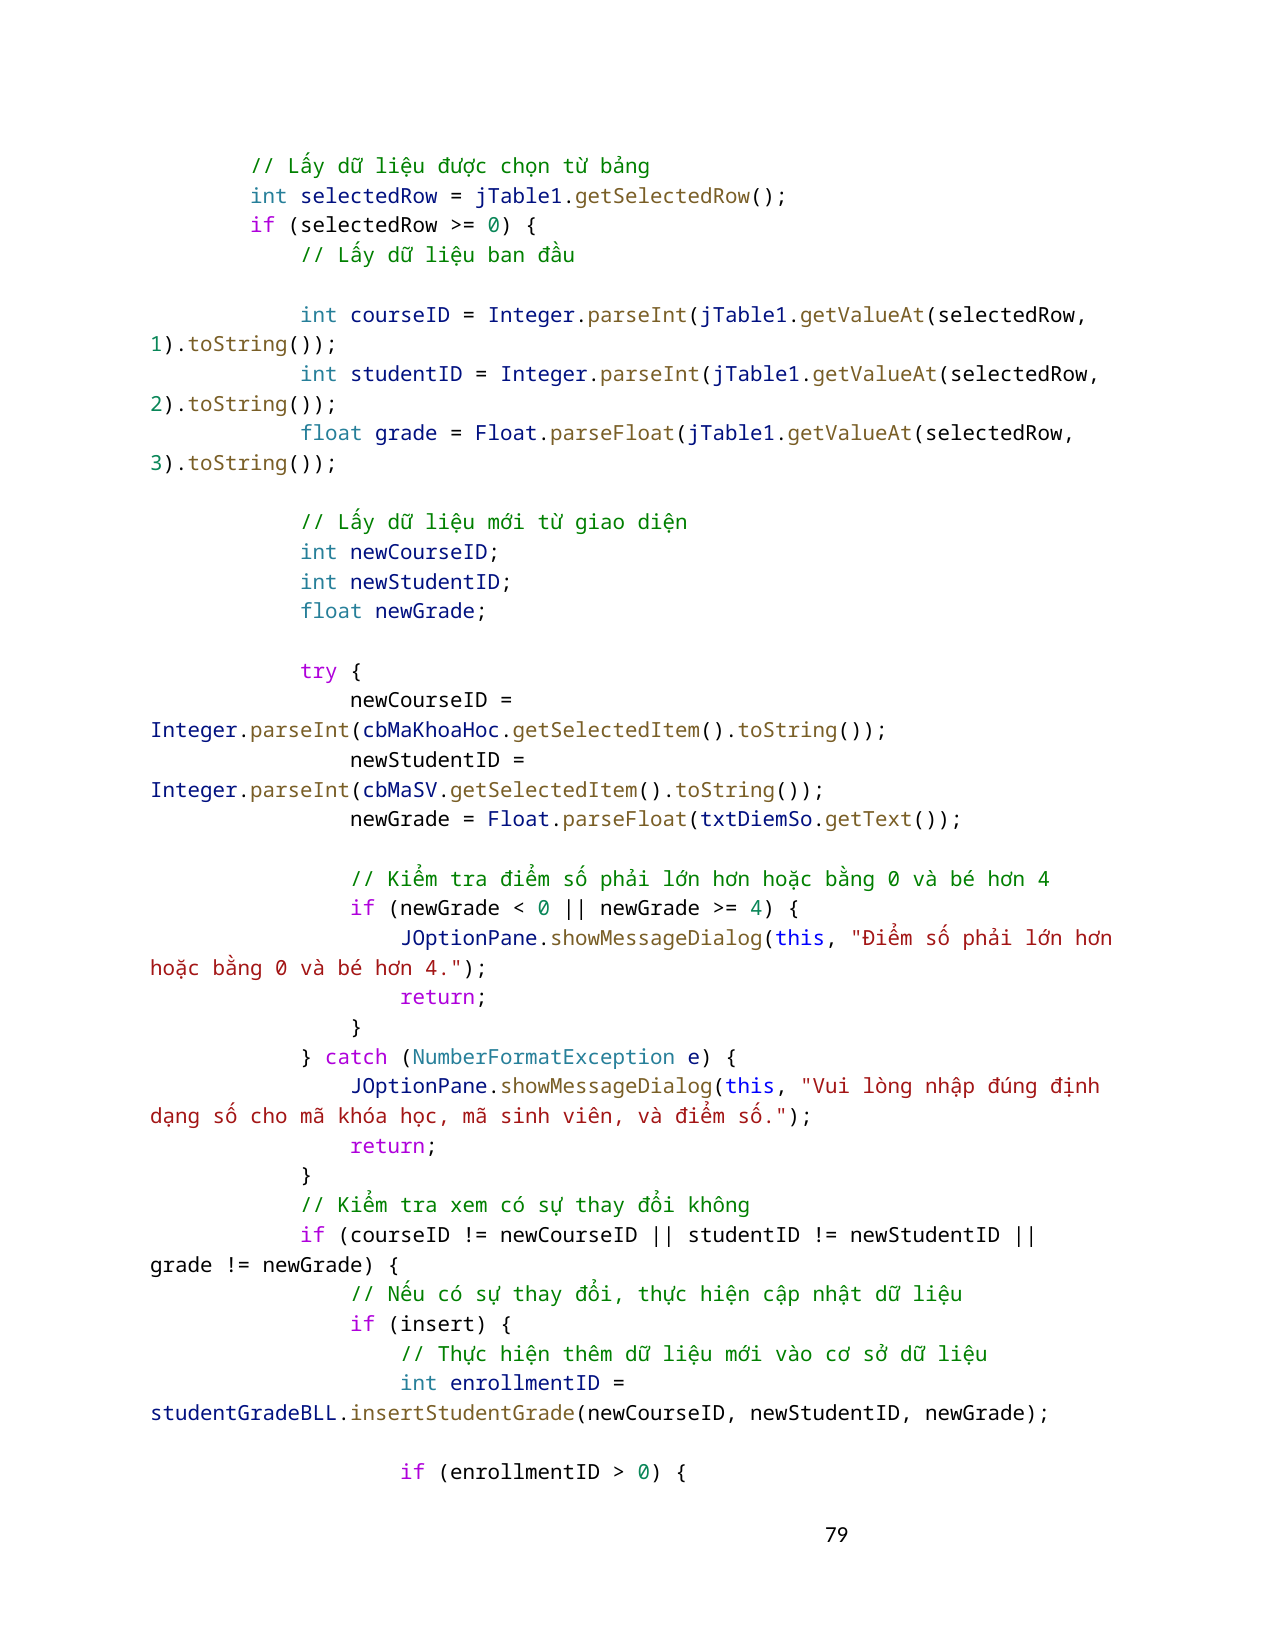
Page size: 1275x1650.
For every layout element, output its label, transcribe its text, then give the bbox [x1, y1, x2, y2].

text int selectedRow = jTable1.getSelectedRow(); [150, 180, 1125, 209]
text if (newGrade < 0 || newGrade >= 4) { [150, 892, 1125, 922]
text } [150, 1011, 1125, 1041]
text float newGrade; [150, 595, 1125, 625]
text return; [150, 981, 1125, 1011]
text newCourseID = Integer.parseInt(cbMaKhoaHoc.getSelectedItem().toString()); [150, 684, 1125, 744]
text } [150, 1159, 1125, 1189]
text // Lấy dữ liệu được chọn từ bảng [150, 150, 1125, 180]
text // Kiểm tra điểm số phải lớn hơn hoặc bằng 0 và bé hơn 4 [150, 862, 1125, 892]
text // Lấy dữ liệu mới từ giao diện [150, 506, 1125, 536]
text newStudentID = Integer.parseInt(cbMaSV.getSelectedItem().toString()); [150, 744, 1125, 803]
text newGrade = Float.parseFloat(txtDiemSo.getText()); [150, 803, 1125, 833]
text } catch (NumberFormatException e) { [150, 1041, 1125, 1070]
text JOptionPane.showMessageDialog(this, "Vui lòng nhập đúng định dạng số cho mã khóa học, mã sinh viên, và điểm số."); [150, 1070, 1125, 1130]
text int newCourseID; [150, 536, 1125, 566]
text if (selectedRow >= 0) { [150, 209, 1125, 239]
text int enrollmentID = studentGradeBLL.insertStudentGrade(newCourseID, newStudentID, newGrade); [150, 1367, 1125, 1427]
text if (insert) { [150, 1308, 1125, 1337]
text try { [150, 655, 1125, 684]
text if (courseID != newCourseID || studentID != newStudentID || grade != newGrade) { [150, 1219, 1125, 1278]
text int studentID = Integer.parseInt(jTable1.getValueAt(selectedRow, 2).toString()); [150, 358, 1125, 417]
text // Kiểm tra xem có sự thay đổi không [150, 1189, 1125, 1219]
text if (enrollmentID > 0) { [150, 1456, 1125, 1486]
text JOptionPane.showMessageDialog(this, "Điểm số phải lớn hơn hoặc bằng 0 và bé hơn 4."); [150, 922, 1125, 981]
text int courseID = Integer.parseInt(jTable1.getValueAt(selectedRow, 1).toString()); [150, 298, 1125, 358]
text float grade = Float.parseFloat(jTable1.getValueAt(selectedRow, 3).toString()); [150, 417, 1125, 477]
text // Lấy dữ liệu ban đầu [150, 239, 1125, 269]
text return; [150, 1130, 1125, 1159]
text // Nếu có sự thay đổi, thực hiện cập nhật dữ liệu [150, 1278, 1125, 1308]
text int newStudentID; [150, 566, 1125, 595]
text // Thực hiện thêm dữ liệu mới vào cơ sở dữ liệu [150, 1337, 1125, 1367]
